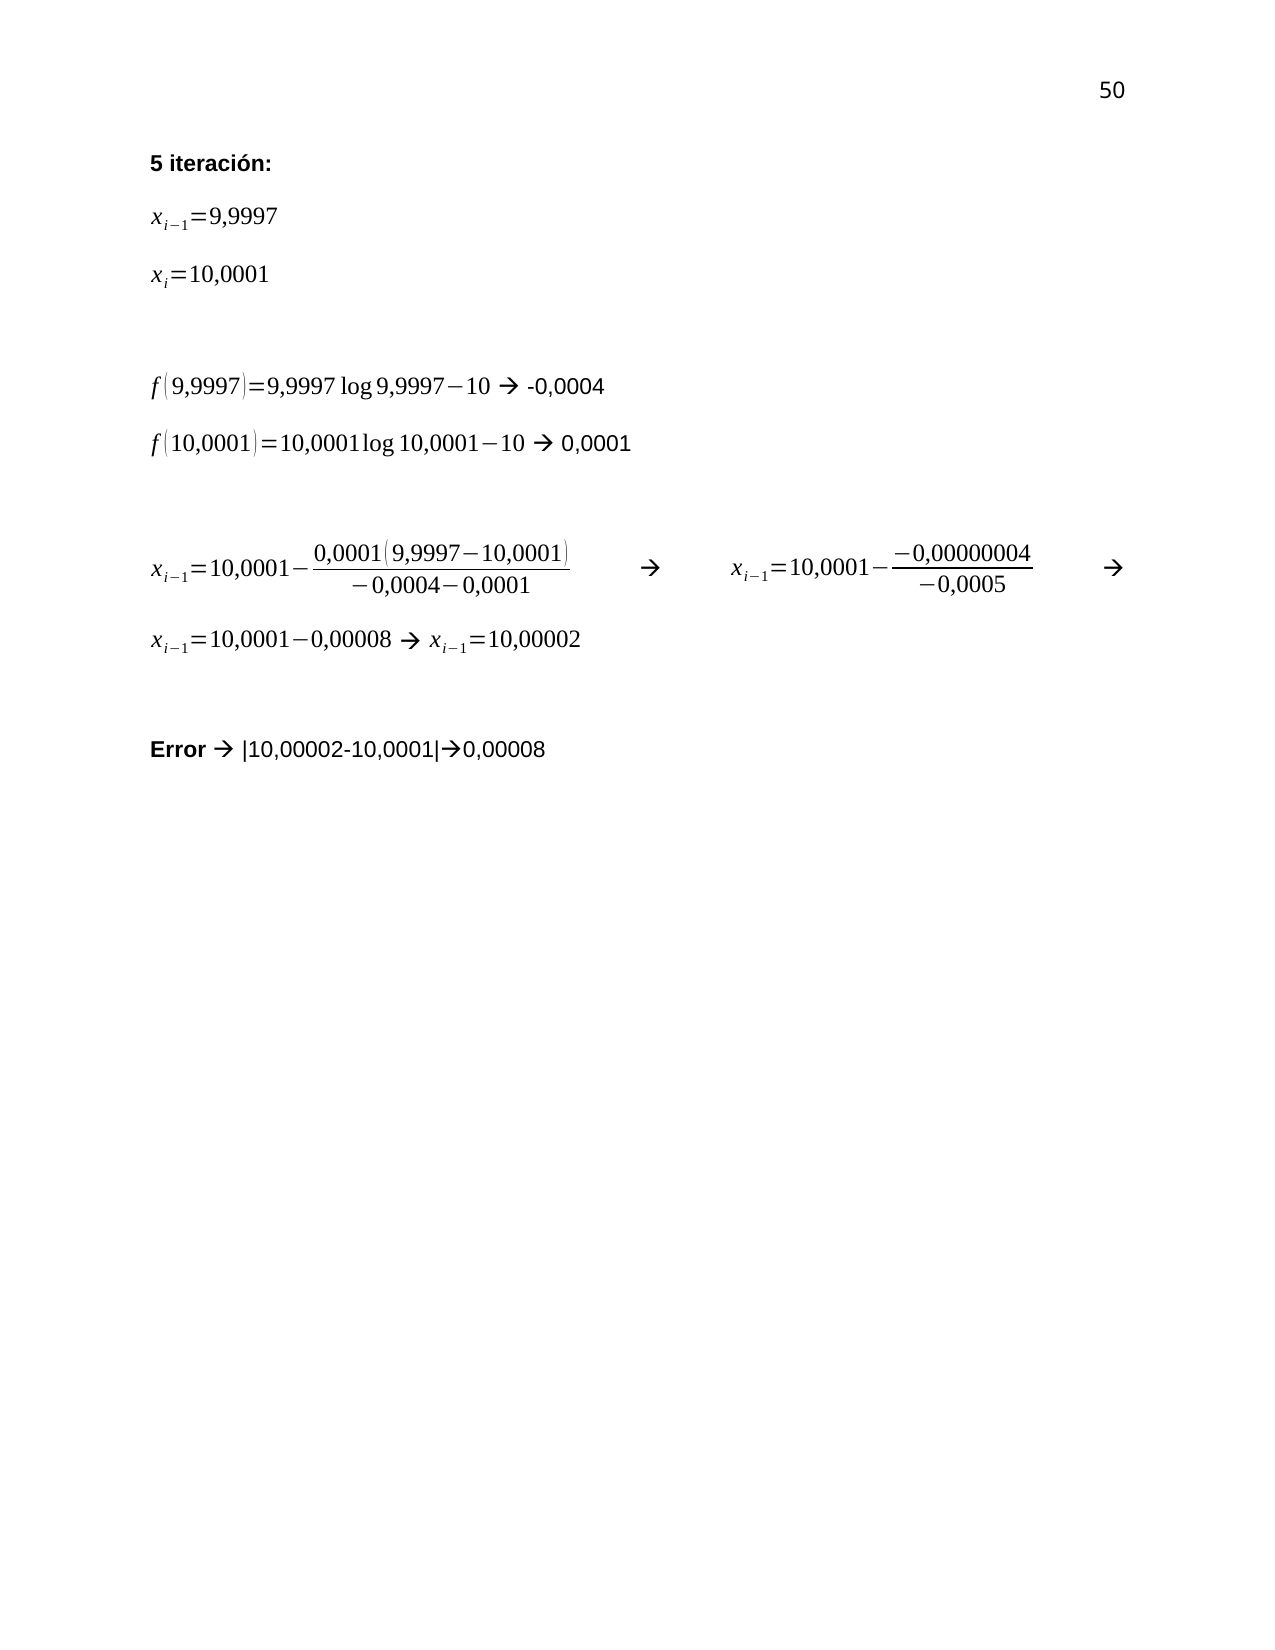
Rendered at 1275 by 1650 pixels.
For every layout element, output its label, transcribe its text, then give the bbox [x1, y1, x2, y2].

text 0,0001 [150, 428, 1125, 458]
text 5 iteración: [150, 150, 1125, 176]
text Error |10,00002-10,0001|0,00008 [150, 736, 1125, 763]
text -0,0004 [150, 371, 1125, 401]
